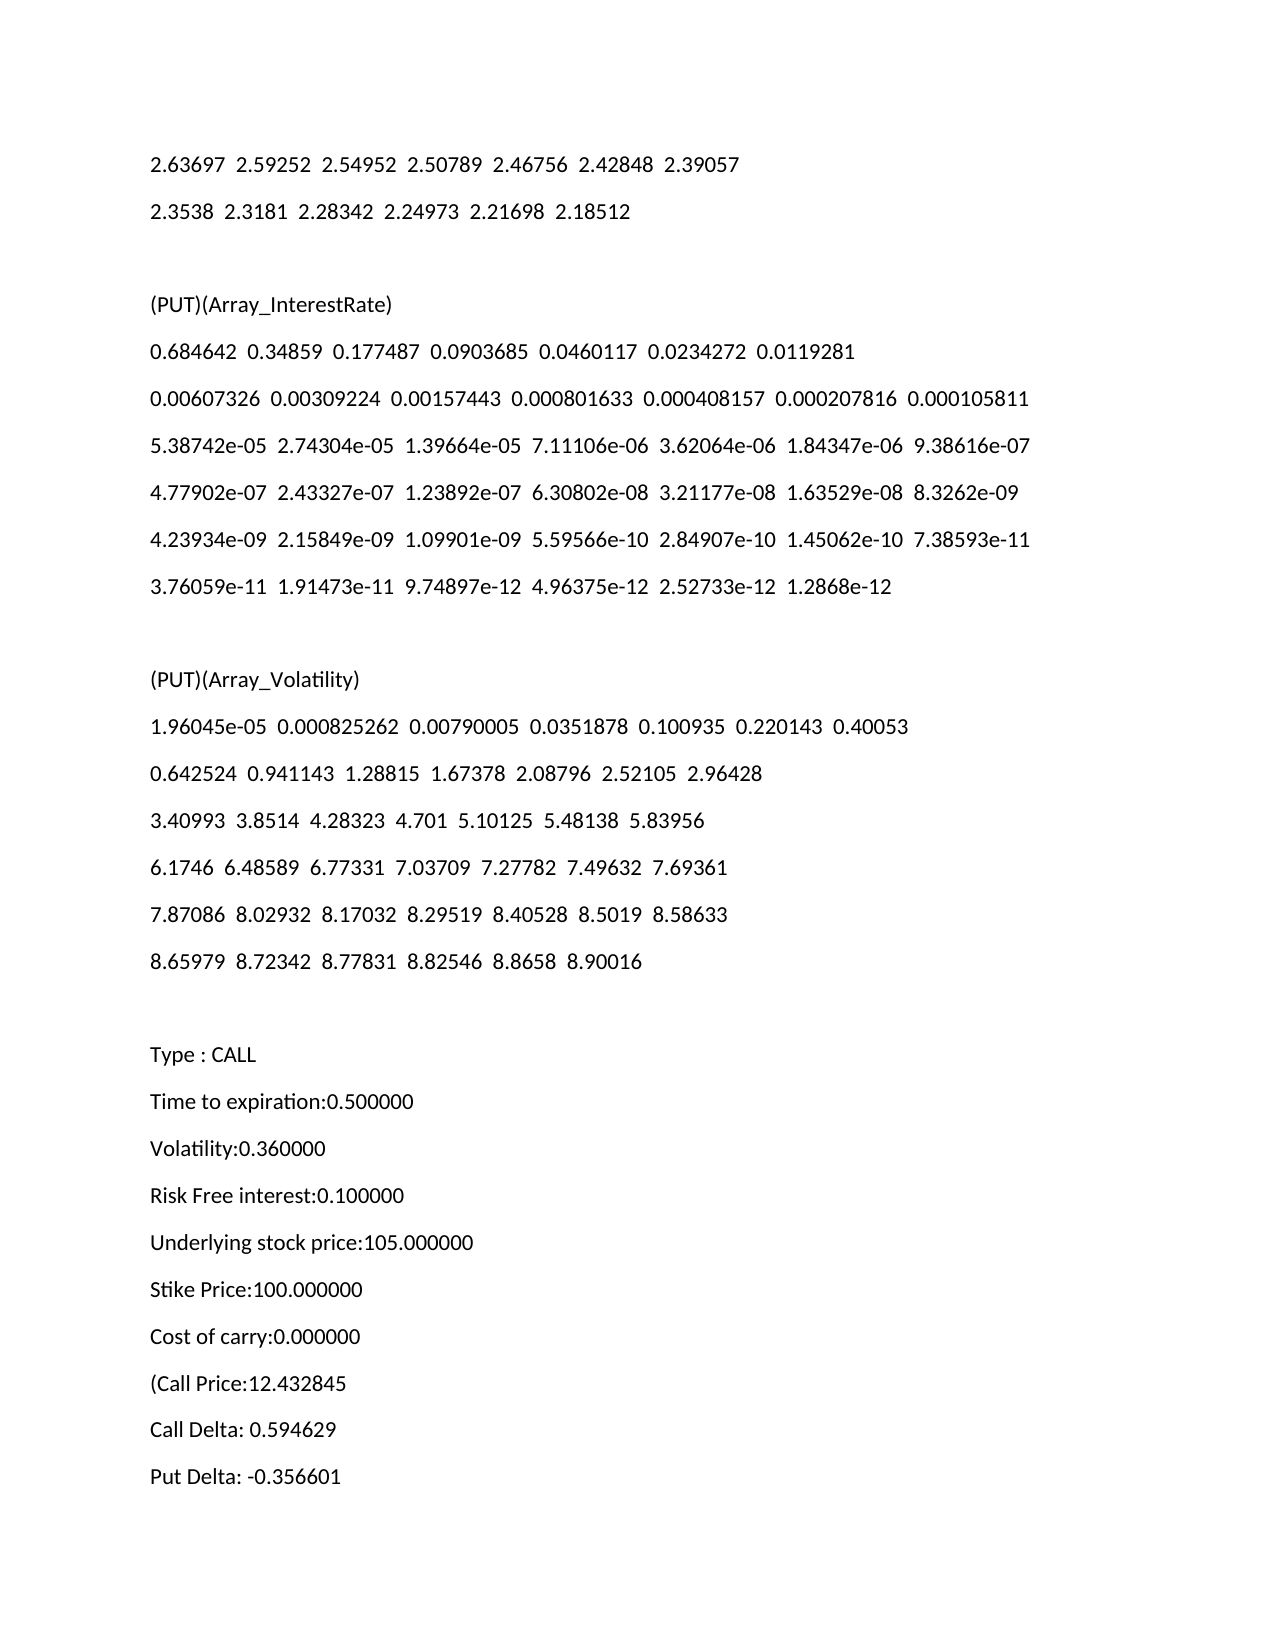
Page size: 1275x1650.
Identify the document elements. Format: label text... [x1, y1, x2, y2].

text Type : CALL [150, 1041, 1125, 1069]
text 4.23934e-09 2.15849e-09 1.09901e-09 5.59566e-10 2.84907e-10 1.45062e-10 7.38593e-11 [150, 525, 1125, 553]
text Call Delta: 0.594629 [150, 1416, 1125, 1444]
text 3.76059e-11 1.91473e-11 9.74897e-12 4.96375e-12 2.52733e-12 1.2868e-12 [150, 572, 1125, 600]
text 7.87086 8.02932 8.17032 8.29519 8.40528 8.5019 8.58633 [150, 900, 1125, 928]
text Underlying stock price:105.000000 [150, 1228, 1125, 1256]
text Cost of carry:0.000000 [150, 1322, 1125, 1350]
text 8.65979 8.72342 8.77831 8.82546 8.8658 8.90016 [150, 947, 1125, 975]
text 4.77902e-07 2.43327e-07 1.23892e-07 6.30802e-08 3.21177e-08 1.63529e-08 8.3262e-09 [150, 478, 1125, 506]
text 1.96045e-05 0.000825262 0.00790005 0.0351878 0.100935 0.220143 0.40053 [150, 712, 1125, 741]
text (PUT)(Array_Volatility) [150, 666, 1125, 694]
text 2.63697 2.59252 2.54952 2.50789 2.46756 2.42848 2.39057 [150, 150, 1125, 178]
text Time to expiration:0.500000 [150, 1087, 1125, 1116]
text 6.1746 6.48589 6.77331 7.03709 7.27782 7.49632 7.69361 [150, 853, 1125, 881]
text 0.684642 0.34859 0.177487 0.0903685 0.0460117 0.0234272 0.0119281 [150, 337, 1125, 366]
text Stike Price:100.000000 [150, 1275, 1125, 1303]
text 2.3538 2.3181 2.28342 2.24973 2.21698 2.18512 [150, 197, 1125, 225]
text 5.38742e-05 2.74304e-05 1.39664e-05 7.11106e-06 3.62064e-06 1.84347e-06 9.38616e-07 [150, 431, 1125, 459]
text 0.642524 0.941143 1.28815 1.67378 2.08796 2.52105 2.96428 [150, 759, 1125, 787]
text Risk Free interest:0.100000 [150, 1181, 1125, 1209]
text 3.40993 3.8514 4.28323 4.701 5.10125 5.48138 5.83956 [150, 806, 1125, 834]
text 0.00607326 0.00309224 0.00157443 0.000801633 0.000408157 0.000207816 0.000105811 [150, 384, 1125, 412]
text Put Delta: -0.356601 [150, 1462, 1125, 1491]
text (PUT)(Array_InterestRate) [150, 291, 1125, 319]
text (Call Price:12.432845 [150, 1369, 1125, 1397]
text Volatility:0.360000 [150, 1134, 1125, 1162]
